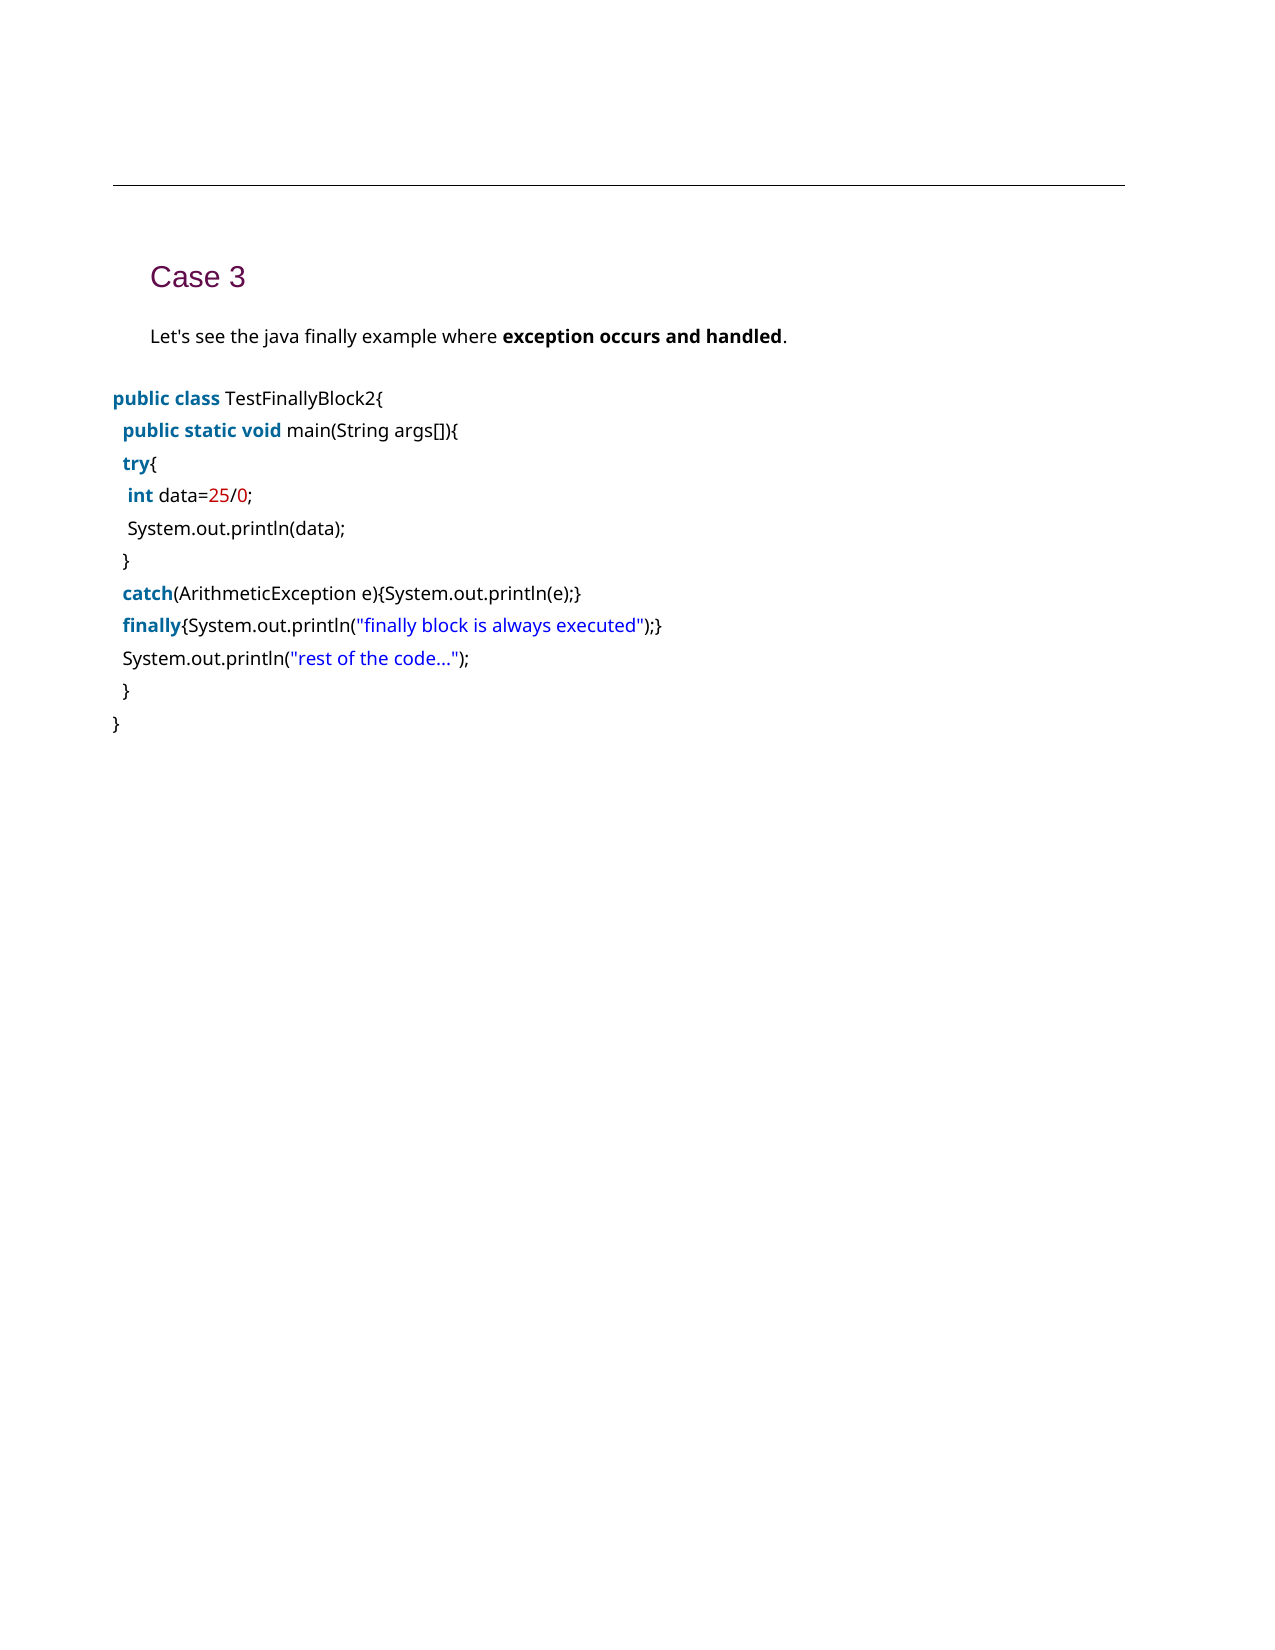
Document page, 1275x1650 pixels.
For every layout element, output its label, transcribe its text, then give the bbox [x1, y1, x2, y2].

text } [112, 670, 1125, 703]
text public class TestFinallyBlock2{ [112, 378, 1125, 410]
text } [112, 703, 1125, 735]
text System.out.println("rest of the code..."); [112, 638, 1125, 670]
text try{ [112, 443, 1125, 475]
text catch(ArithmeticException e){System.out.println(e);} [112, 573, 1125, 605]
text int data=25/0; [112, 475, 1125, 508]
text } [112, 540, 1125, 573]
text Case 3 [150, 259, 1125, 294]
text finally{System.out.println("finally block is always executed");} [112, 605, 1125, 638]
text Let's see the java finally example where exception occurs and handled. [150, 323, 1125, 349]
text System.out.println(data); [112, 508, 1125, 540]
text public static void main(String args[]){ [112, 410, 1125, 443]
